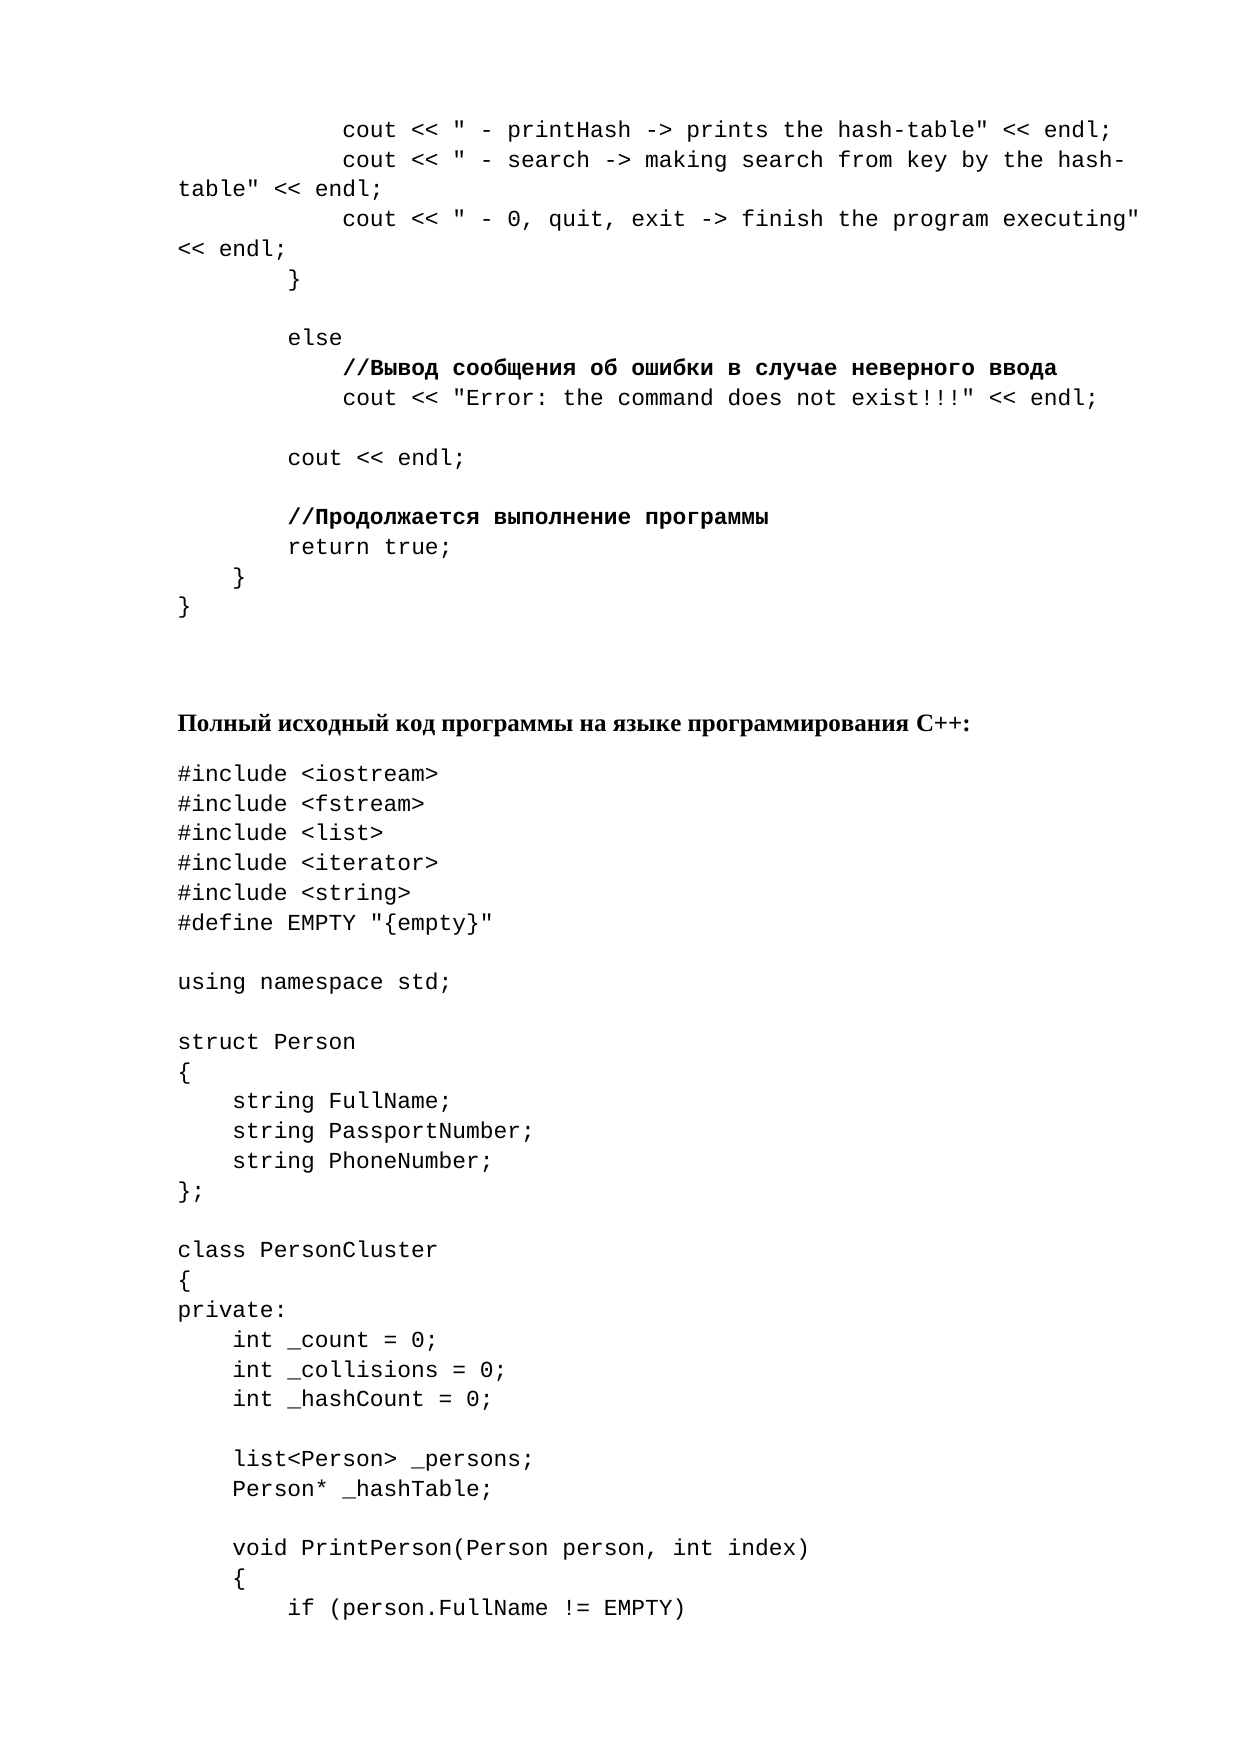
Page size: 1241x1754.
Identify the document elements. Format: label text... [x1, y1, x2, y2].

text cout << " - search -> making search from key by the hash-table" << endl; [177, 148, 1152, 204]
text return true; [177, 535, 1152, 561]
text cout << " - 0, quit, exit -> finish the program executing" << endl; [177, 207, 1152, 263]
text void PrintPerson(Person person, int index) [177, 1537, 1152, 1563]
text string PassportNumber; [177, 1119, 1152, 1146]
text string PhoneNumber; [177, 1149, 1152, 1175]
text { [177, 1268, 1152, 1294]
text #include <string> [177, 881, 1152, 907]
text else [177, 327, 1152, 353]
text private: [177, 1298, 1152, 1324]
text #define EMPTY "{empty}" [177, 911, 1152, 937]
text } [177, 565, 1152, 591]
text int _hashCount = 0; [177, 1388, 1152, 1414]
text { [177, 1566, 1152, 1592]
text if (person.FullName != EMPTY) [177, 1596, 1152, 1622]
text //Продолжается выполнение программы [177, 505, 1152, 531]
text //Вывод сообщения об ошибки в случае неверного ввода [177, 356, 1152, 382]
text struct Person [177, 1030, 1152, 1056]
text } [177, 267, 1152, 293]
text list<Person> _persons; [177, 1447, 1152, 1473]
text using namespace std; [177, 971, 1152, 997]
text class PersonCluster [177, 1239, 1152, 1265]
text { [177, 1060, 1152, 1086]
text cout << "Error: the command does not exist!!!" << endl; [177, 386, 1152, 412]
text #include <fstream> [177, 792, 1152, 818]
text string FullName; [177, 1090, 1152, 1116]
text Полный исходный код программы на языке программирования C++: [177, 708, 1152, 737]
text cout << " - printHash -> prints the hash-table" << endl; [177, 118, 1152, 144]
text cout << endl; [177, 446, 1152, 472]
text }; [177, 1179, 1152, 1205]
text #include <list> [177, 822, 1152, 848]
text #include <iostream> [177, 762, 1152, 788]
text int _count = 0; [177, 1328, 1152, 1354]
text #include <iterator> [177, 851, 1152, 877]
text } [177, 595, 1152, 621]
text int _collisions = 0; [177, 1358, 1152, 1384]
text Person* _hashTable; [177, 1477, 1152, 1503]
